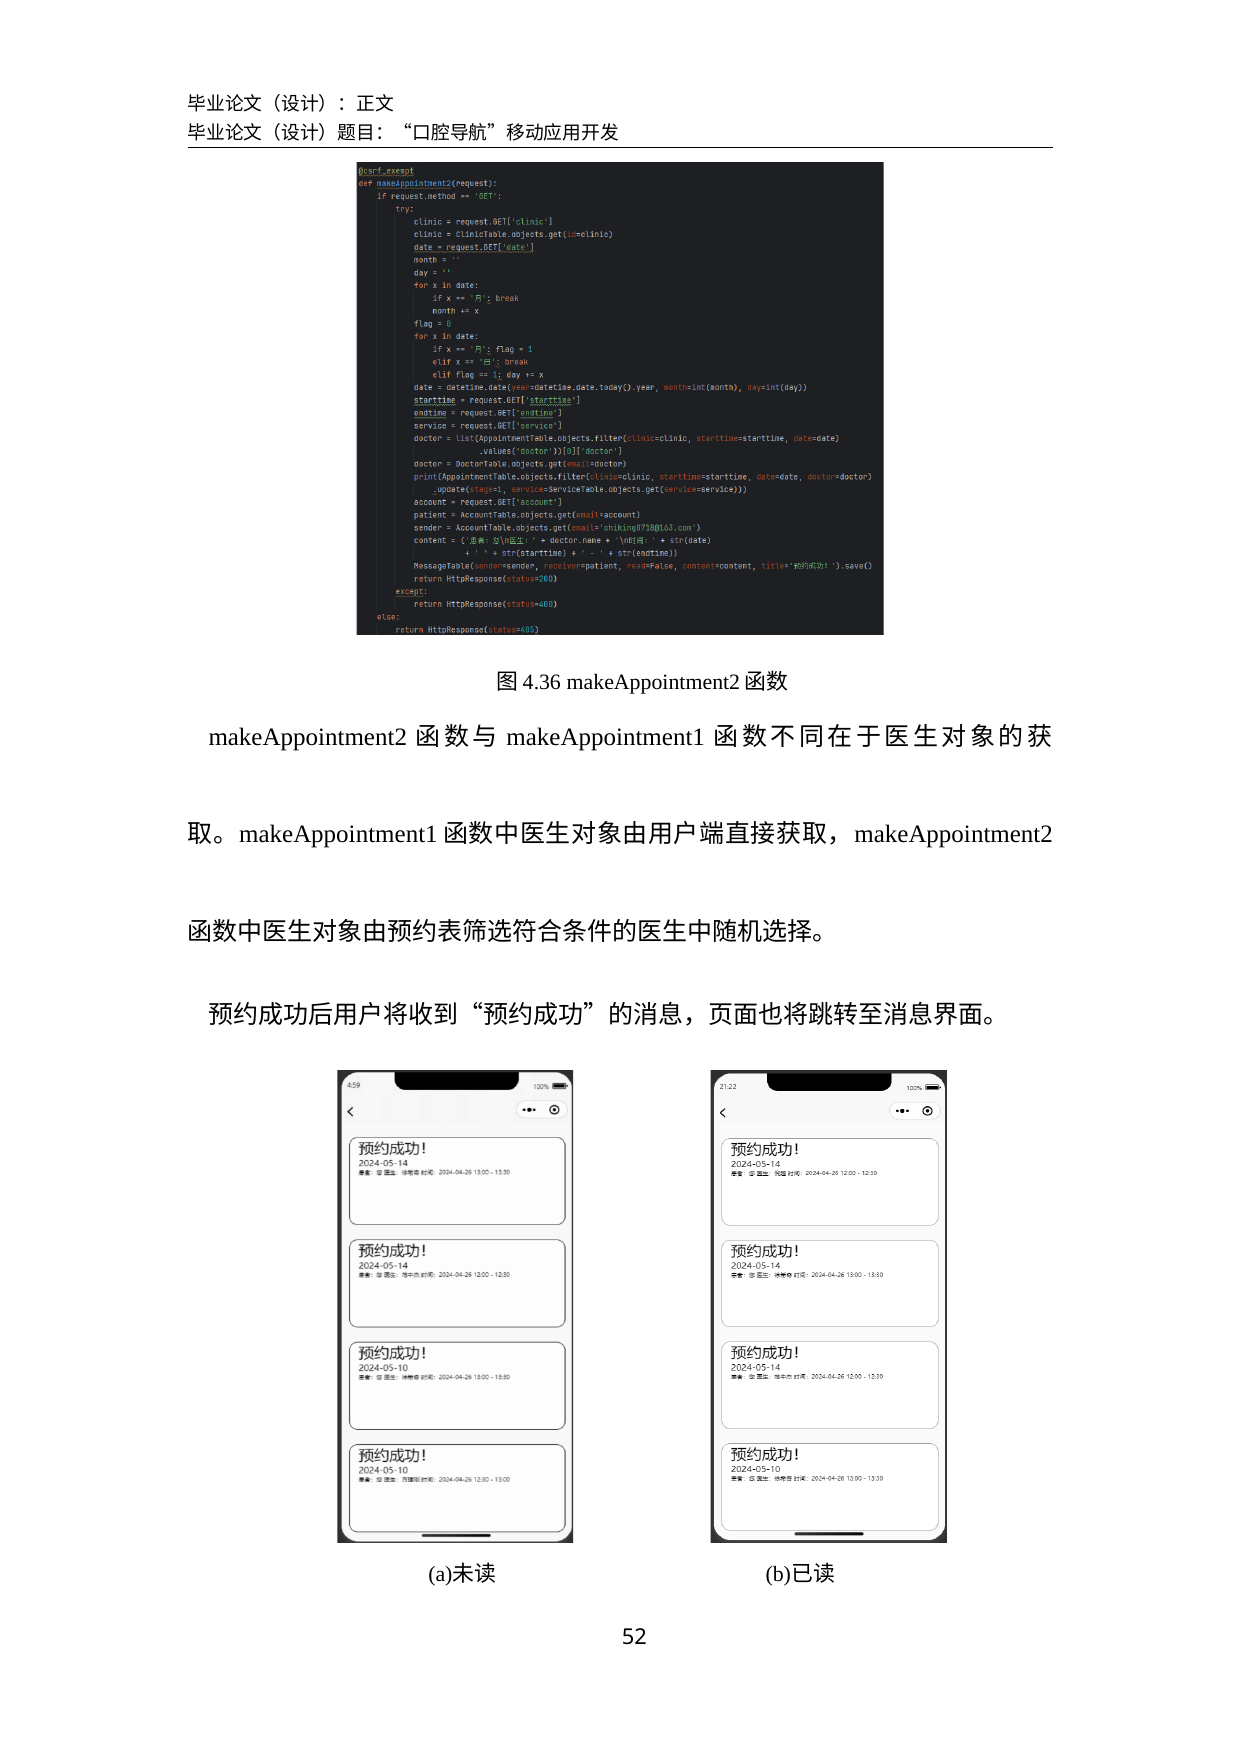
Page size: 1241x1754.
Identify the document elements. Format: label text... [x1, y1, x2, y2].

text 预约成功后用户将收到“预约成功”的消息，页面也将跳转至消息界面。 [187, 980, 1053, 1045]
picture [356, 162, 884, 635]
list (a)未读 (b)已读 [187, 1556, 1053, 1588]
picture [710, 1070, 947, 1543]
picture [337, 1070, 574, 1543]
text makeAppointment2函数与makeAppointment1函数不同在于医生对象的获取。makeAppointment1函数中医生对象由用户端直接获取，makeAppointment2函数中医生对象由预约表筛选符合条件的医生中随机选择。 [187, 702, 1053, 962]
